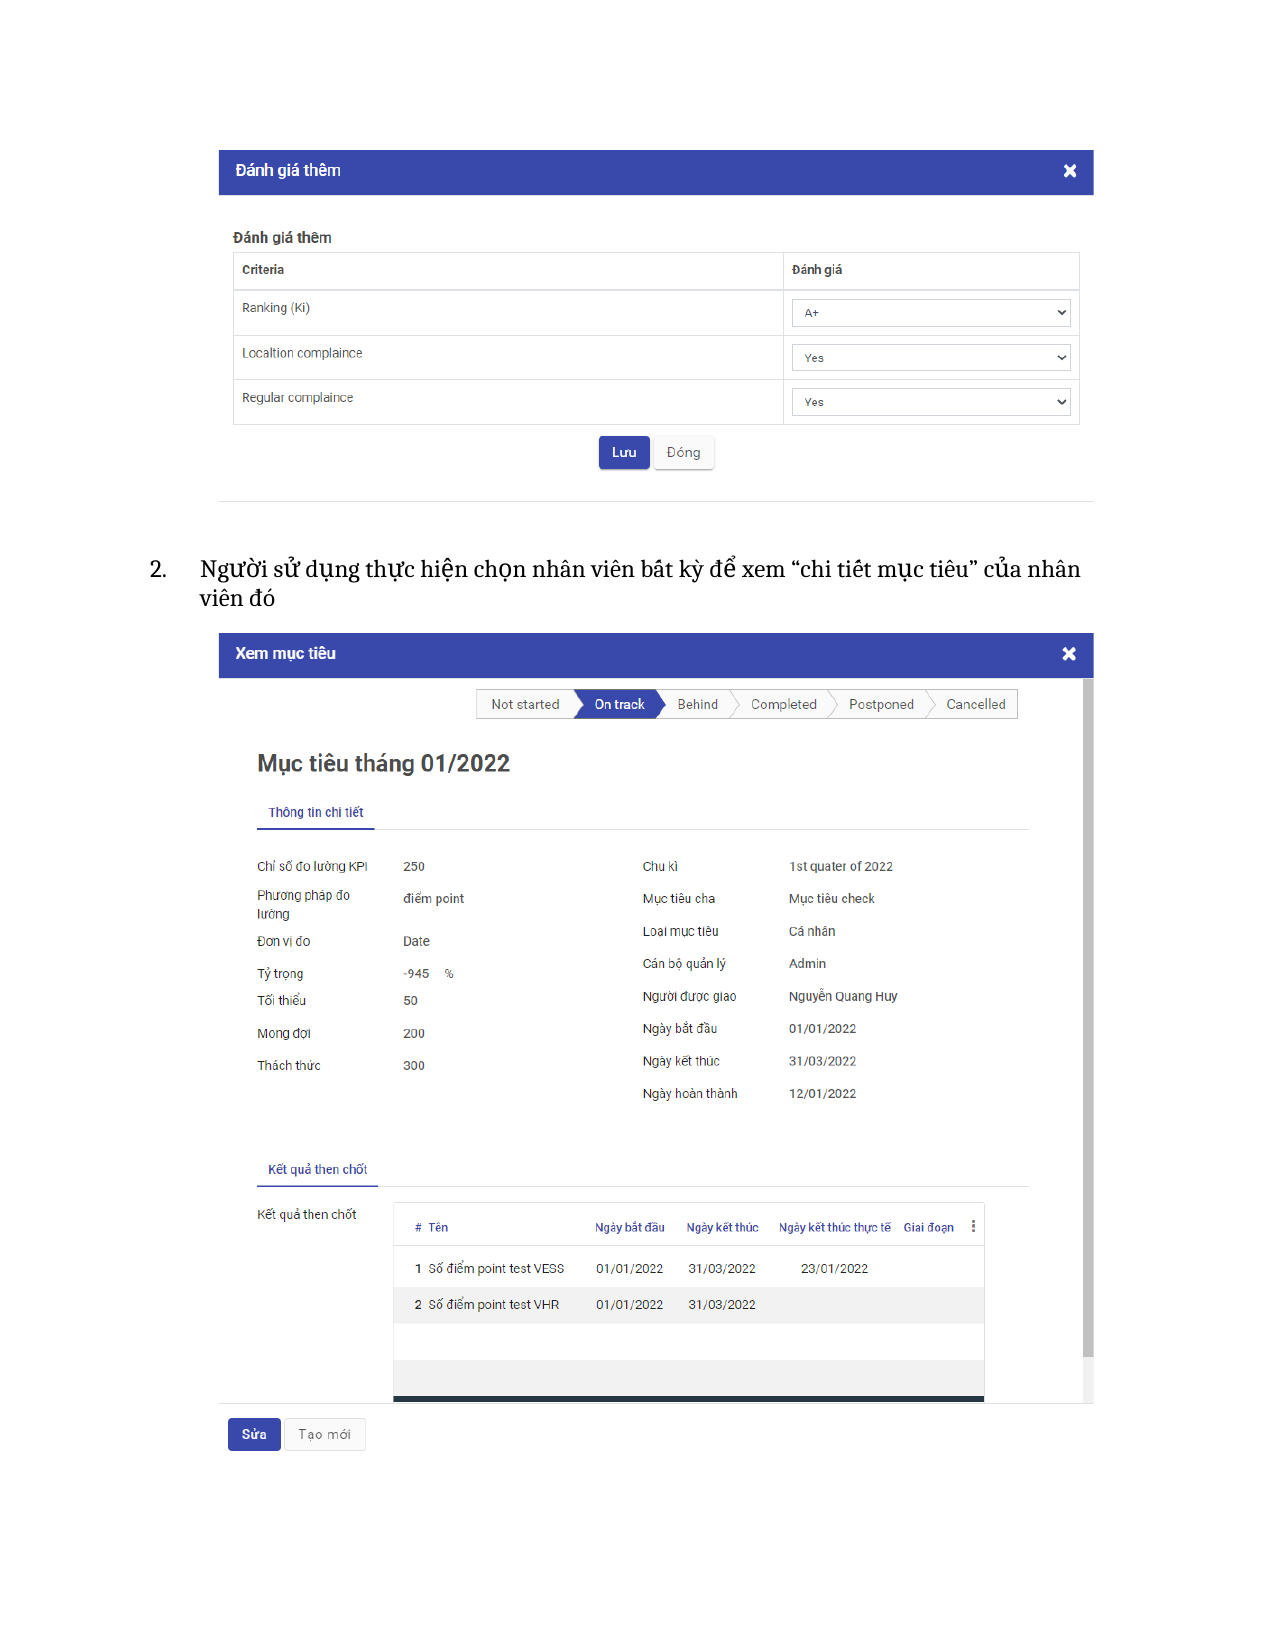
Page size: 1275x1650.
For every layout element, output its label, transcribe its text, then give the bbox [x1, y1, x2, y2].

picture [218, 633, 1094, 1462]
picture [218, 150, 1094, 528]
list Người sử dụng thực hiện chọn nhân viên bất kỳ để xem “chi tiết mục tiêu” của nhân viên đó [150, 555, 1125, 612]
